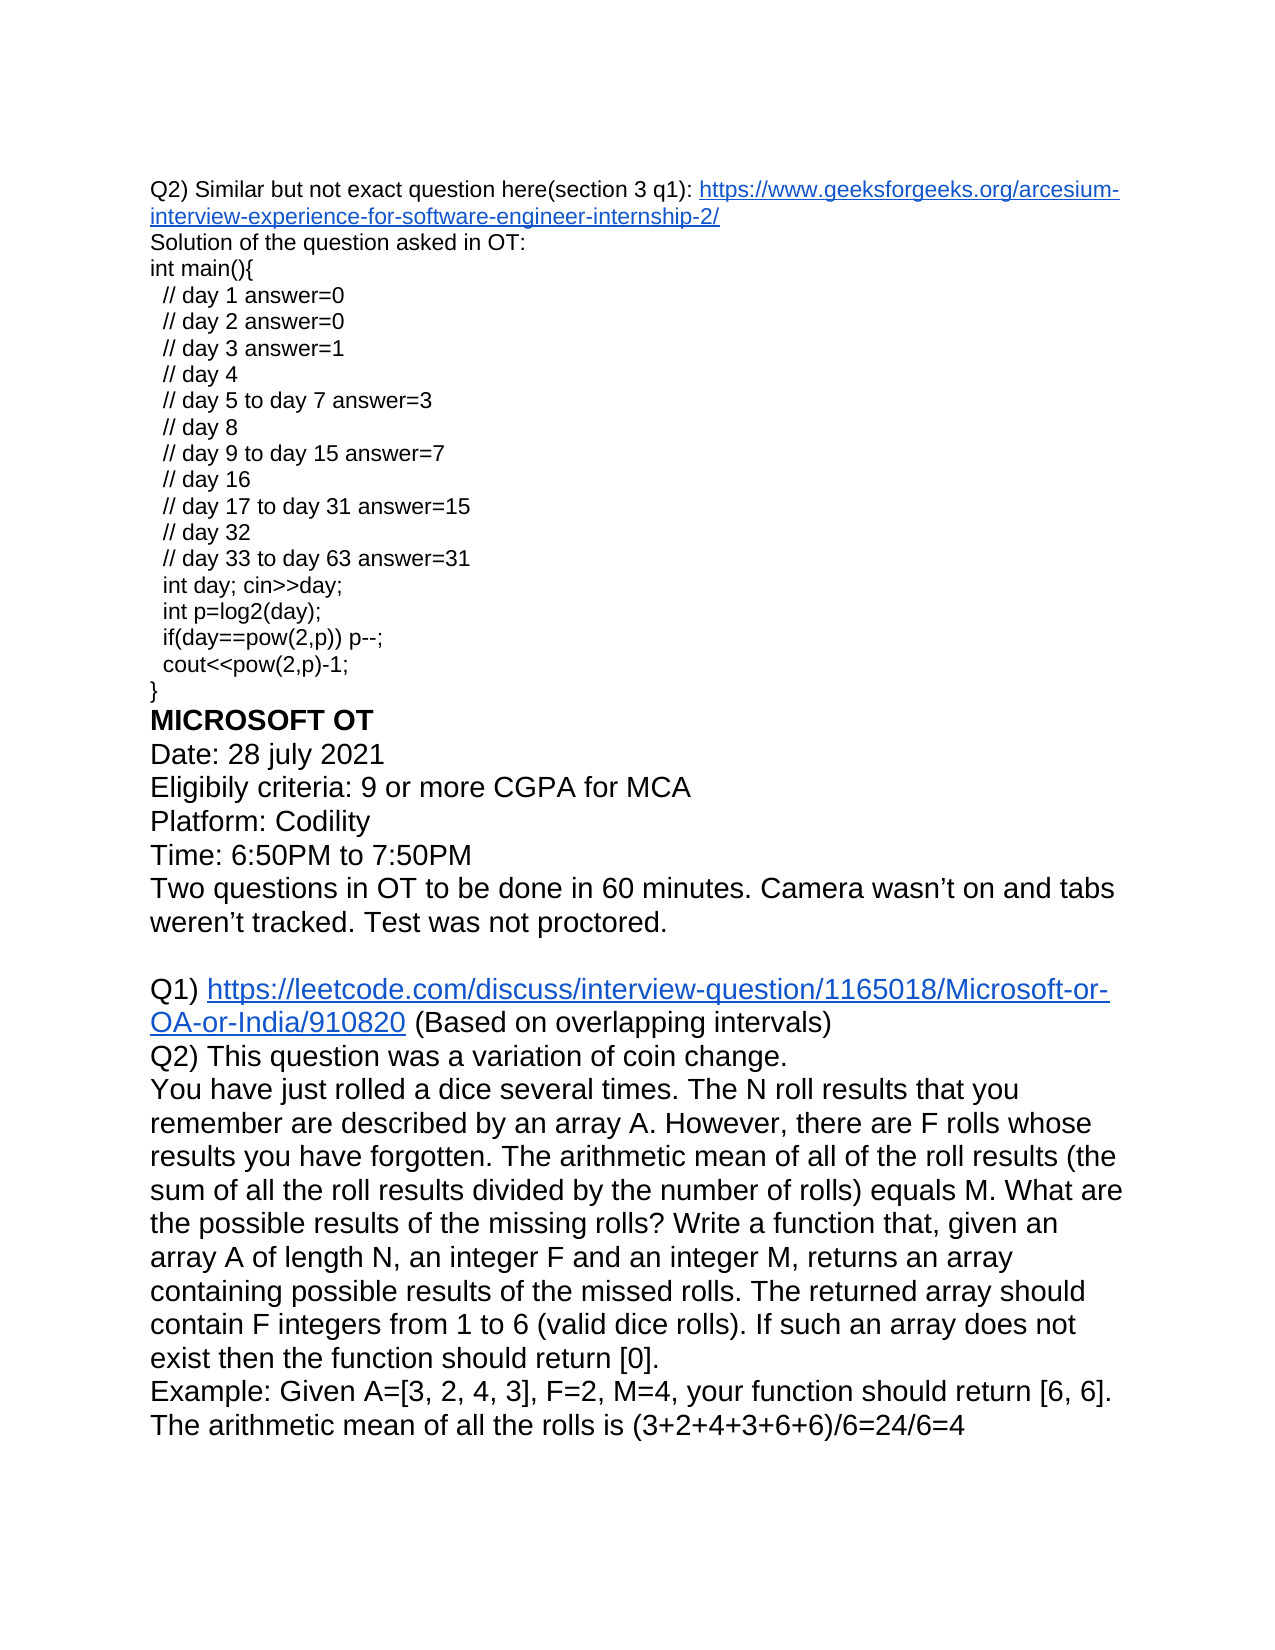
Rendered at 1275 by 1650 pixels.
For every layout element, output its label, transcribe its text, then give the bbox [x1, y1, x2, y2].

text // day 33 to day 63 answer=31 [150, 545, 1125, 572]
text // day 9 to day 15 answer=7 [150, 440, 1125, 466]
text Eligibily criteria: 9 or more CGPA for MCA [150, 771, 1125, 804]
text Time: 6:50PM to 7:50PM [150, 838, 1125, 871]
text Q2) Similar but not exact question here(section 3 q1): https://www.geeksforgeeks.org/arcesium-interview-experience-for-software-engineer-internship-2/ [150, 176, 1125, 229]
text // day 5 to day 7 answer=3 [150, 387, 1125, 413]
text // day 3 answer=1 [150, 334, 1125, 361]
text // day 17 to day 31 answer=15 [150, 493, 1125, 519]
text // day 32 [150, 519, 1125, 545]
text if(day==pow(2,p)) p--; [150, 624, 1125, 651]
text Q1) https://leetcode.com/discuss/interview-question/1165018/Microsoft-or-OA-or-India/910820 (Based on overlapping intervals) [150, 972, 1125, 1039]
text } [150, 677, 1125, 703]
text cout<<pow(2,p)-1; [150, 651, 1125, 677]
text Q2) This question was a variation of coin change. [150, 1039, 1125, 1072]
text You have just rolled a dice several times. The N roll results that you remember are described by an array A. However, there are F rolls whose results you have forgotten. The arithmetic mean of all of the roll results (the sum of all the roll results divided by the number of rolls) equals M. What are the possible results of the missing rolls? Write a function that, given an array A of length N, an integer F and an integer M, returns an array containing possible results of the missed rolls. The returned array should contain F integers from 1 to 6 (valid dice rolls). If such an array does not exist then the function should return [0]. [150, 1072, 1125, 1374]
text // day 2 answer=0 [150, 308, 1125, 334]
text // day 4 [150, 361, 1125, 387]
text // day 8 [150, 413, 1125, 440]
text Two questions in OT to be done in 60 minutes. Camera wasn’t on and tabs weren’t tracked. Test was not proctored. [150, 871, 1125, 938]
text Solution of the question asked in OT: [150, 229, 1125, 255]
text Example: Given A=[3, 2, 4, 3], F=2, M=4, your function should return [6, 6]. The arithmetic mean of all the rolls is (3+2+4+3+6+6)/6=24/6=4 [150, 1374, 1125, 1441]
text // day 16 [150, 466, 1125, 493]
text int day; cin>>day; [150, 572, 1125, 598]
text // day 1 answer=0 [150, 282, 1125, 308]
text int p=log2(day); [150, 598, 1125, 624]
text int main(){ [150, 255, 1125, 282]
text Platform: Codility [150, 804, 1125, 838]
text Date: 28 july 2021 [150, 737, 1125, 771]
text MICROSOFT OT [150, 703, 1125, 737]
